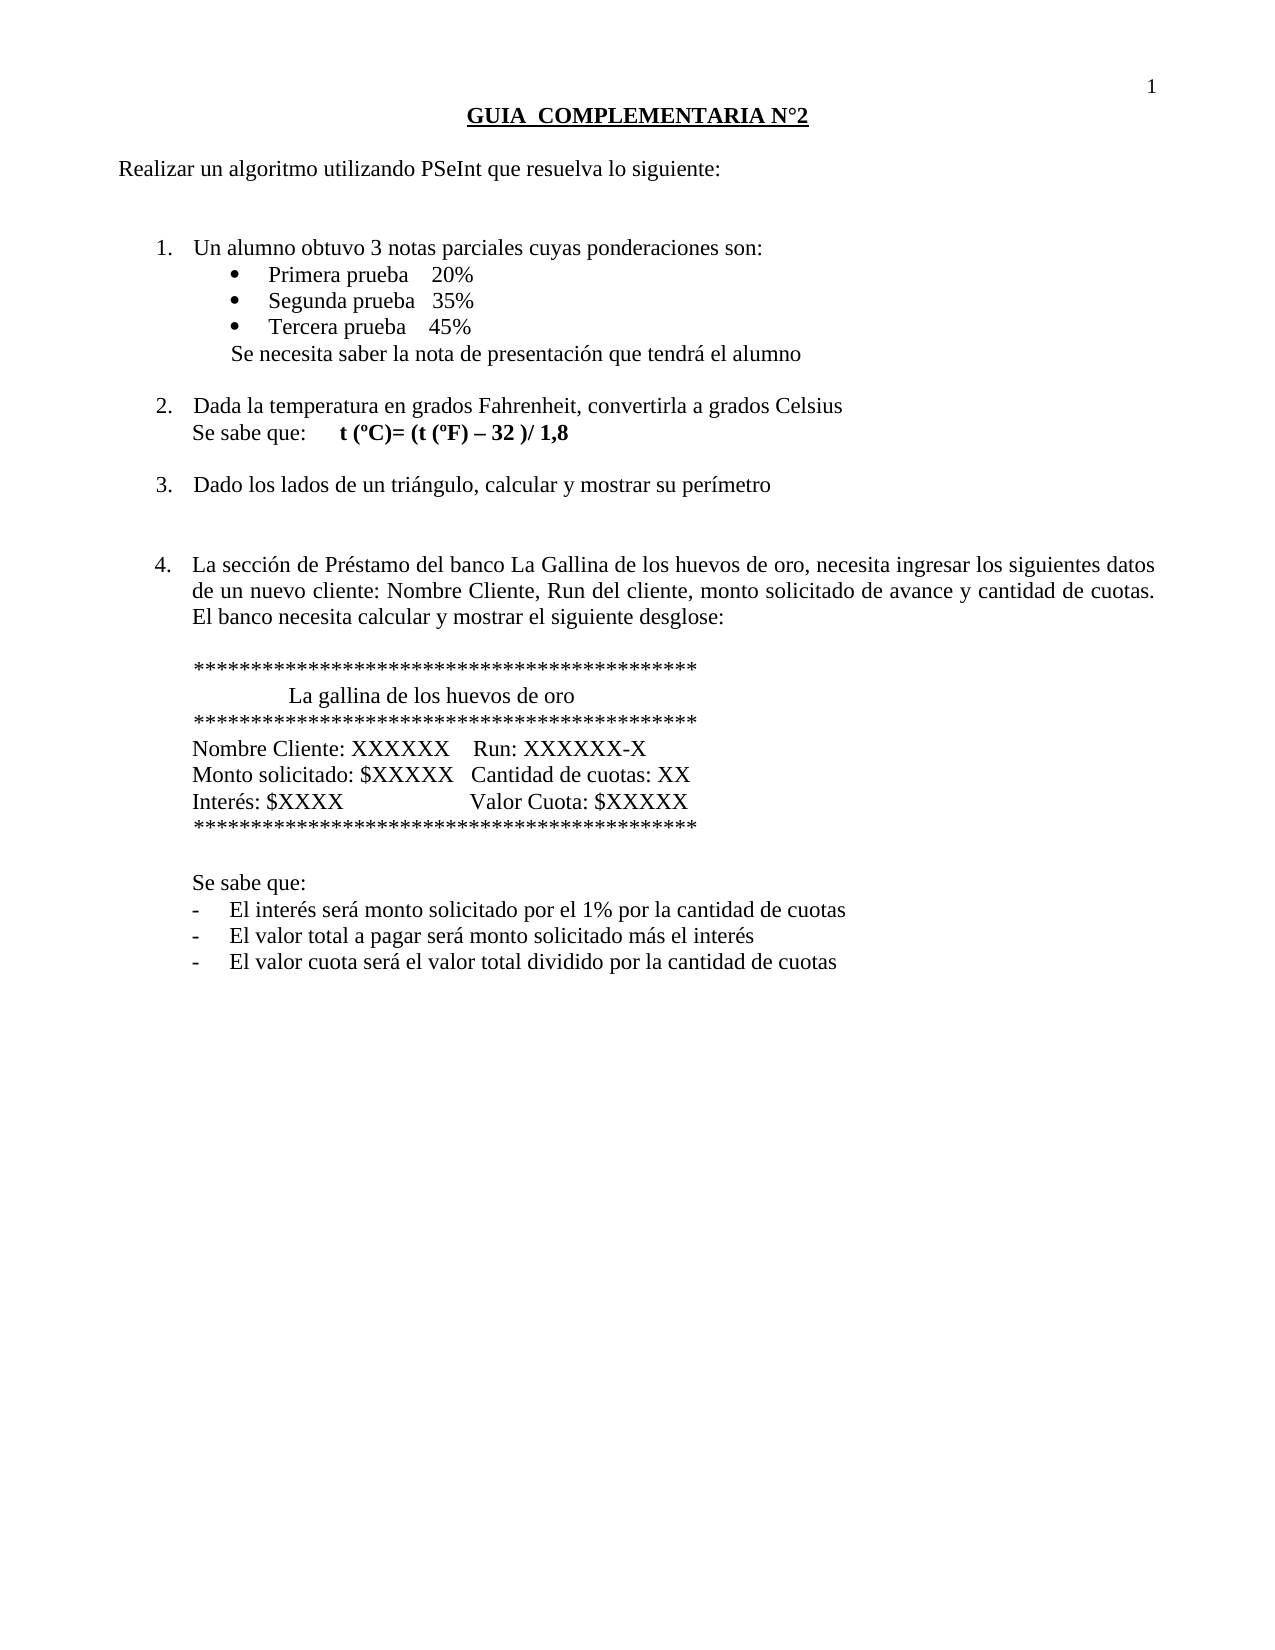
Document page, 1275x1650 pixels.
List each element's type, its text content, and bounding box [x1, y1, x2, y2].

list La sección de Préstamo del banco La Gallina de los huevos de oro, necesita ingresar los siguientes datos de un nuevo cliente: Nombre Cliente, Run del cliente, monto solicitado de avance y cantidad de cuotas. El banco necesita calcular y mostrar el siguiente desglose: [154, 551, 1157, 630]
text Monto solicitado: $XXXXX Cantidad de cuotas: XX [118, 761, 1157, 788]
text GUIA COMPLEMENTARIA N°2 [118, 103, 1157, 129]
text Realizar un algoritmo utilizando PSeInt que resuelva lo siguiente: [118, 155, 1157, 182]
list El interés será monto solicitado por el 1% por la cantidad de cuotas [192, 896, 1157, 922]
list Segunda prueba 35% [231, 287, 1157, 313]
list Tercera prueba 45% [231, 313, 1157, 340]
list El valor cuota será el valor total dividido por la cantidad de cuotas [192, 948, 1157, 975]
list El valor total a pagar será monto solicitado más el interés [192, 922, 1157, 948]
text Se sabe que: t (ºC)= (t (ºF) – 32 )/ 1,8 [306, 419, 1157, 445]
text Nombre Cliente: XXXXXX Run: XXXXXX-X [118, 735, 1157, 761]
list Dado los lados de un triángulo, calcular y mostrar su perímetro [156, 472, 1157, 498]
text Se sabe que: [118, 869, 1157, 896]
text ******************************************** [193, 709, 1157, 735]
text ******************************************** [193, 814, 1157, 841]
text La gallina de los huevos de oro [193, 682, 1157, 709]
list Dada la temperatura en grados Fahrenheit, convertirla a grados Celsius [156, 392, 1157, 419]
list Un alumno obtuvo 3 notas parciales cuyas ponderaciones son: [156, 234, 1157, 261]
list Primera prueba 20% [231, 261, 1157, 287]
text Se necesita saber la nota de presentación que tendrá el alumno [157, 340, 1157, 366]
text Interés: $XXXX Valor Cuota: $XXXXX [118, 788, 1157, 814]
text ******************************************** [193, 656, 1157, 682]
